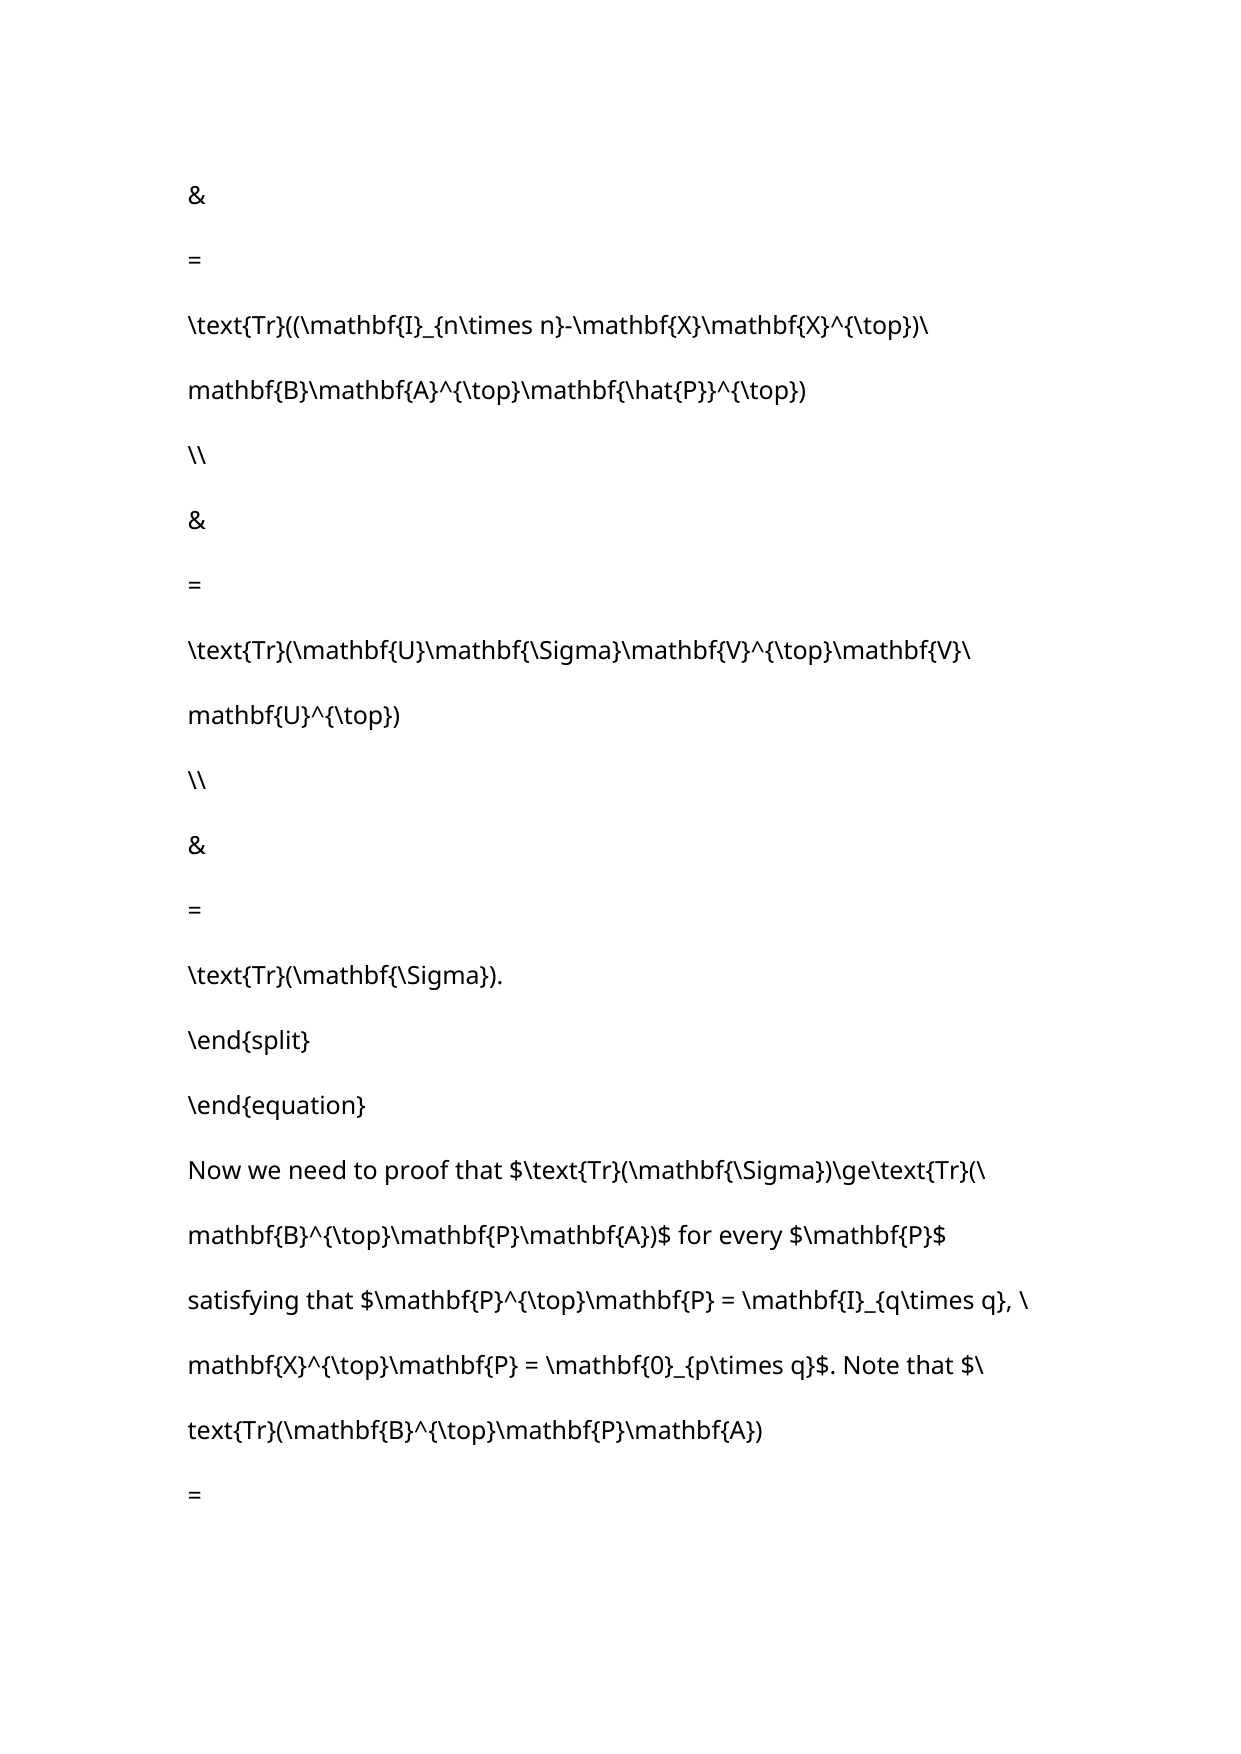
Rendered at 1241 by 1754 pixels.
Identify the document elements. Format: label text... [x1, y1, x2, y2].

text \end{equation} [187, 1072, 1053, 1137]
text = [187, 1462, 1053, 1527]
text = [187, 227, 1053, 292]
text \end{split} [187, 1007, 1053, 1072]
text = [187, 877, 1053, 942]
text \text{Tr}(\mathbf{\Sigma}). [187, 942, 1053, 1007]
text & [187, 487, 1053, 552]
text = [187, 552, 1053, 617]
text \\ [187, 747, 1053, 812]
text \\ [187, 422, 1053, 487]
text \text{Tr}(\mathbf{U}\mathbf{\Sigma}\mathbf{V}^{\top}\mathbf{V}\mathbf{U}^{\top}) [187, 617, 1053, 747]
text & [187, 162, 1053, 227]
text \text{Tr}((\mathbf{I}_{n\times n}-\mathbf{X}\mathbf{X}^{\top})\mathbf{B}\mathbf{A}^{\top}\mathbf{\hat{P}}^{\top}) [187, 292, 1053, 422]
text Now we need to proof that $\text{Tr}(\mathbf{\Sigma})\ge\text{Tr}(\mathbf{B}^{\top}\mathbf{P}\mathbf{A})$ for every $\mathbf{P}$ satisfying that $\mathbf{P}^{\top}\mathbf{P} = \mathbf{I}_{q\times q}, \mathbf{X}^{\top}\mathbf{P} = \mathbf{0}_{p\times q}$. Note that $\text{Tr}(\mathbf{B}^{\top}\mathbf{P}\mathbf{A}) [187, 1137, 1053, 1462]
text & [187, 812, 1053, 877]
